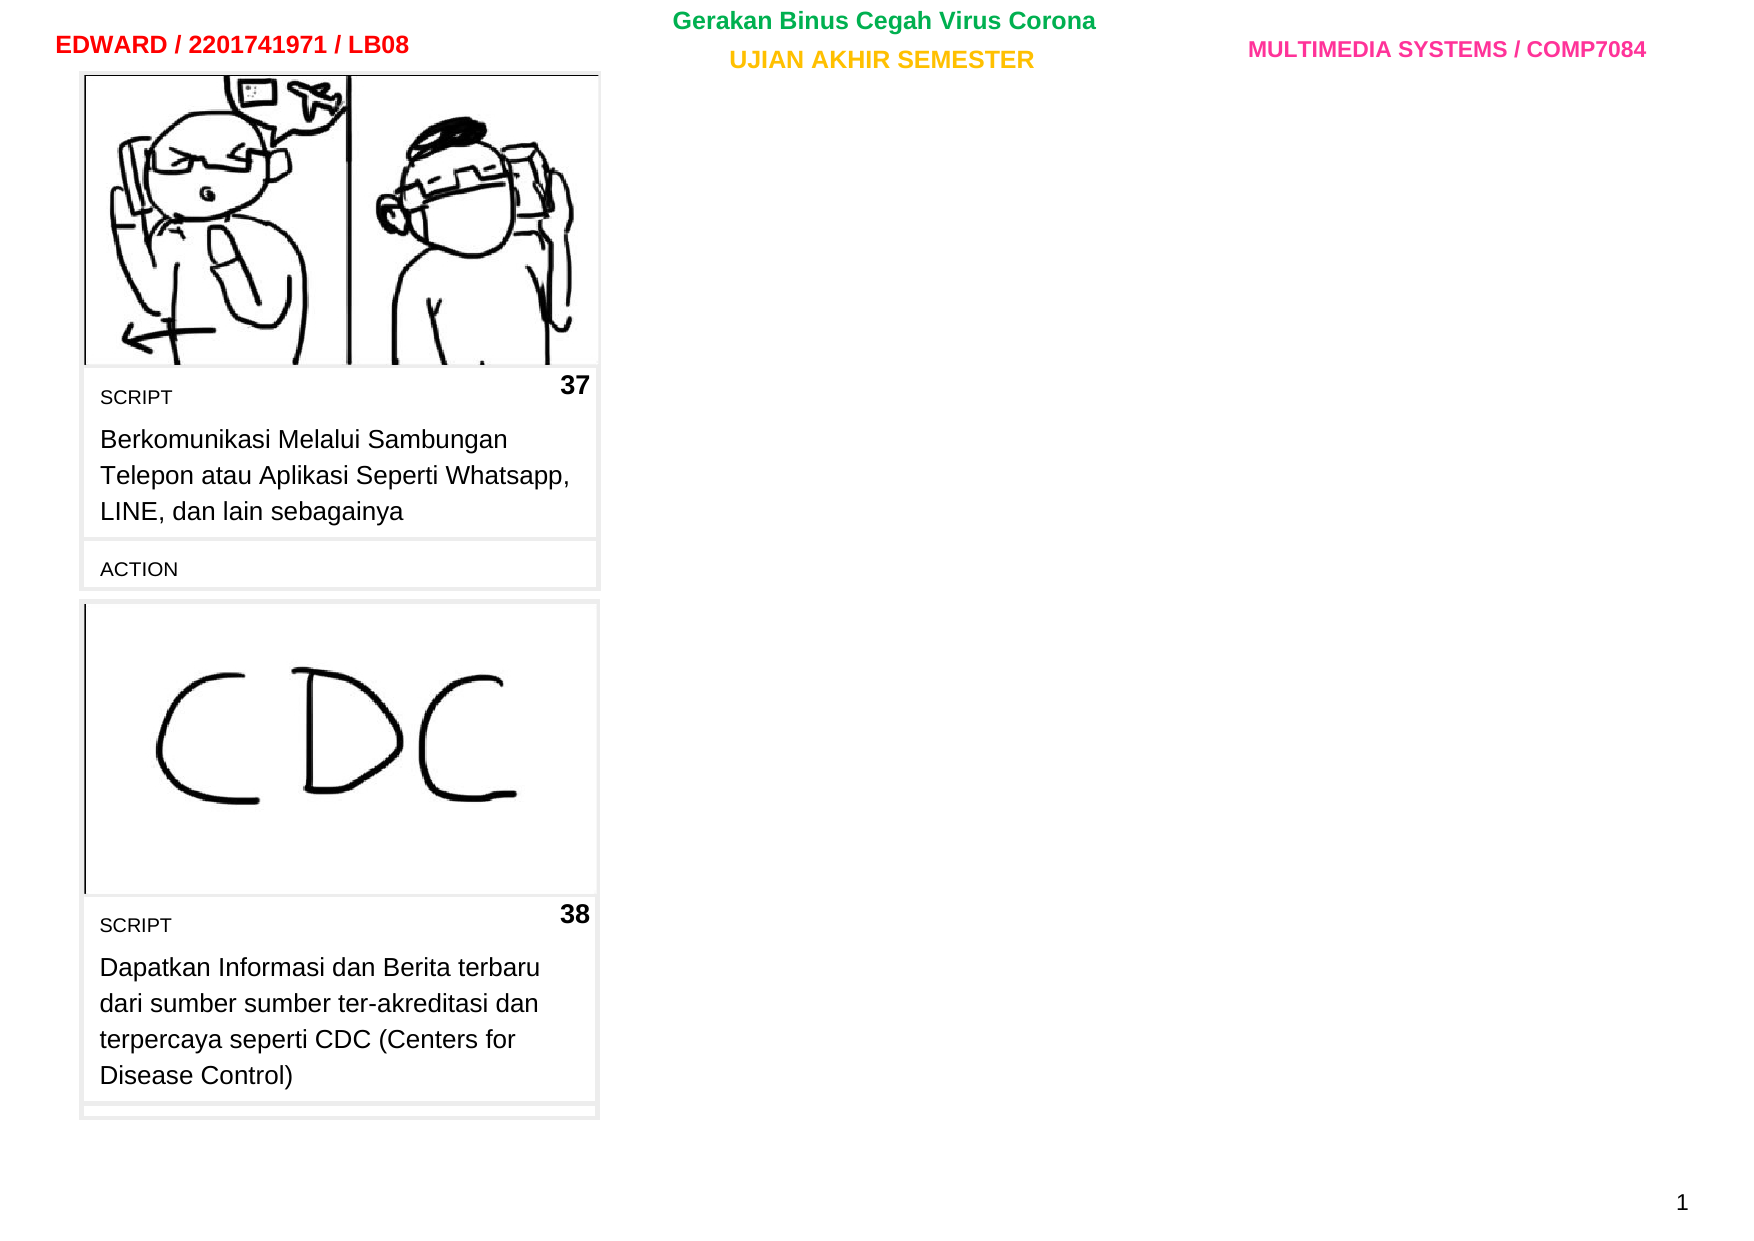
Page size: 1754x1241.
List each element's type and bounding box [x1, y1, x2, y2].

picture [84, 604, 597, 897]
picture [84, 75, 599, 368]
